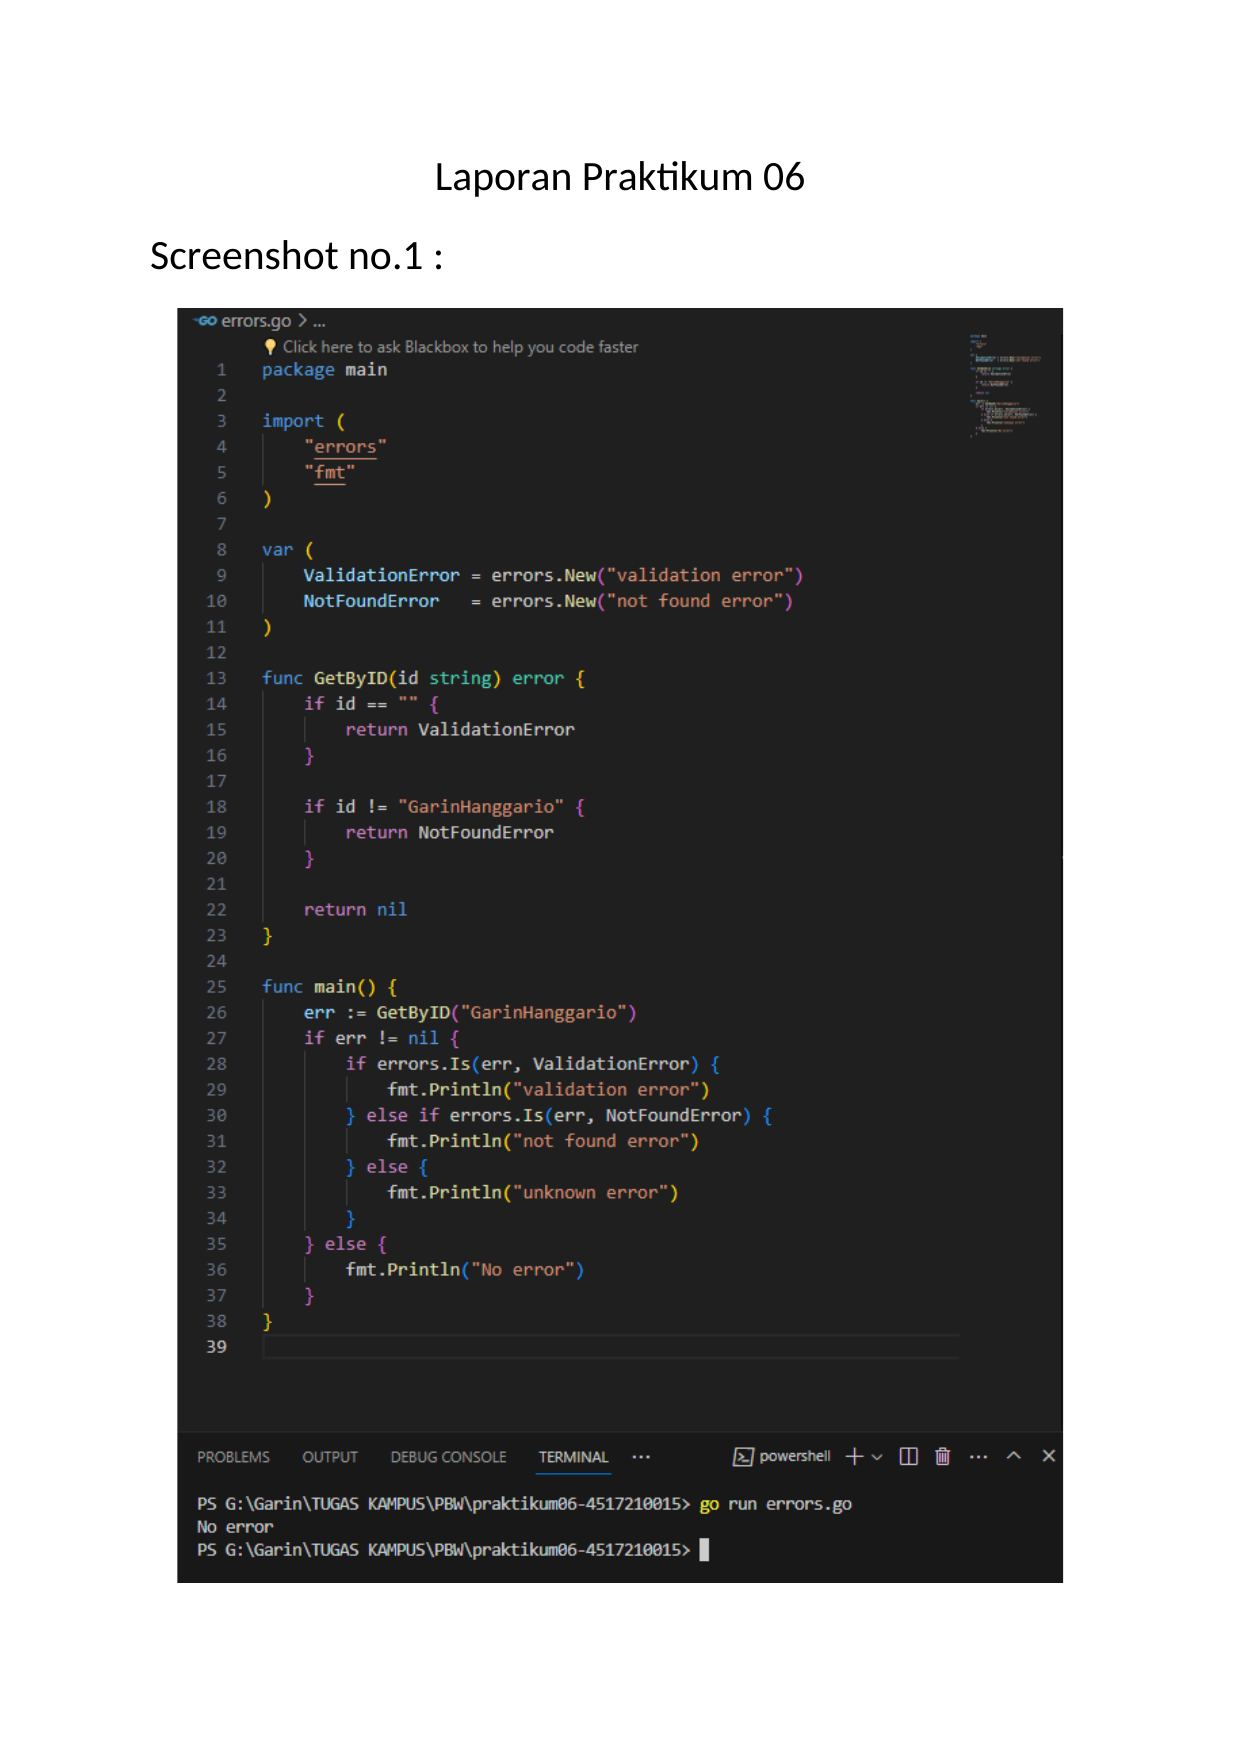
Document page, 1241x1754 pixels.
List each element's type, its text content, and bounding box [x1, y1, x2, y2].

text Laporan Praktikum 06 [150, 150, 1090, 201]
picture [177, 308, 1064, 1583]
text Screenshot no.1 : [150, 229, 1090, 280]
